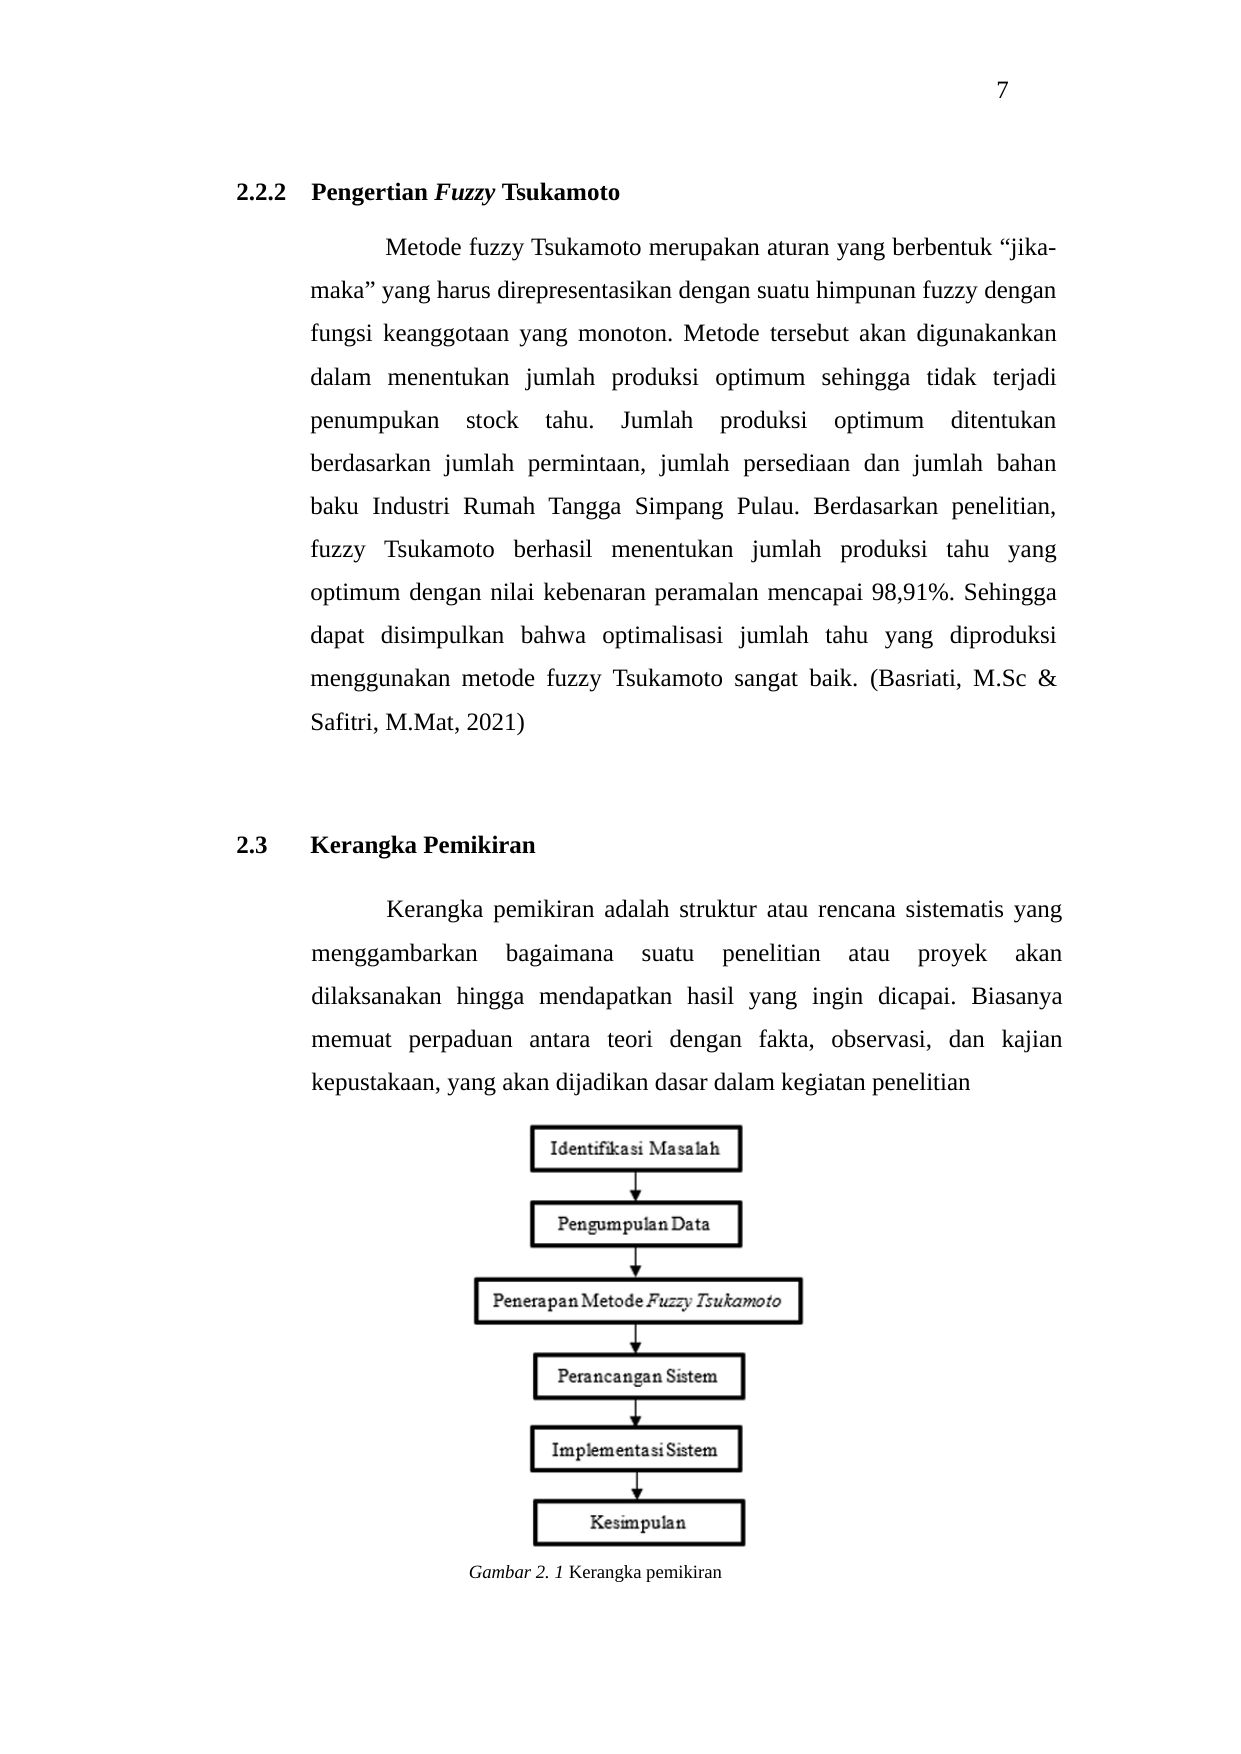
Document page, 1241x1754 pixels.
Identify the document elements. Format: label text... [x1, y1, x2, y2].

text Kerangka pemikiran adalah struktur atau rencana sistematis yang menggambarkan bagaimana suatu penelitian atau proyek akan dilaksanakan hingga mendapatkan hasil yang ingin dicapai. Biasanya memuat perpaduan antara teori dengan fakta, observasi, dan kajian kepustakaan, yang akan dijadikan dasar dalam kegiatan penelitian [311, 894, 1063, 1096]
subtitle Pengertian Fuzzy Tsukamoto [236, 177, 1063, 206]
subtitle Kerangka Pemikiran [236, 830, 1063, 859]
text Metode fuzzy Tsukamoto merupakan aturan yang berbentuk “jika-maka” yang harus direpresentasikan dengan suatu himpunan fuzzy dengan fungsi keanggotaan yang monoton. Metode tersebut akan digunakankan dalam menentukan jumlah produksi optimum sehingga tidak terjadi penumpukan stock tahu. Jumlah produksi optimum ditentukan berdasarkan jumlah permintaan, jumlah persediaan dan jumlah bahan baku Industri Rumah Tangga Simpang Pulau. Berdasarkan penelitian, fuzzy Tsukamoto berhasil menentukan jumlah produksi tahu yang optimum dengan nilai kebenaran peramalan mencapai 98,91%. Sehingga dapat disimpulkan bahwa optimalisasi jumlah tahu yang diproduksi menggunakan metode fuzzy Tsukamoto sangat baik. (Basriati, M.Sc & Safitri, M.Mat, 2021) [310, 232, 1057, 735]
picture [468, 1115, 814, 1556]
